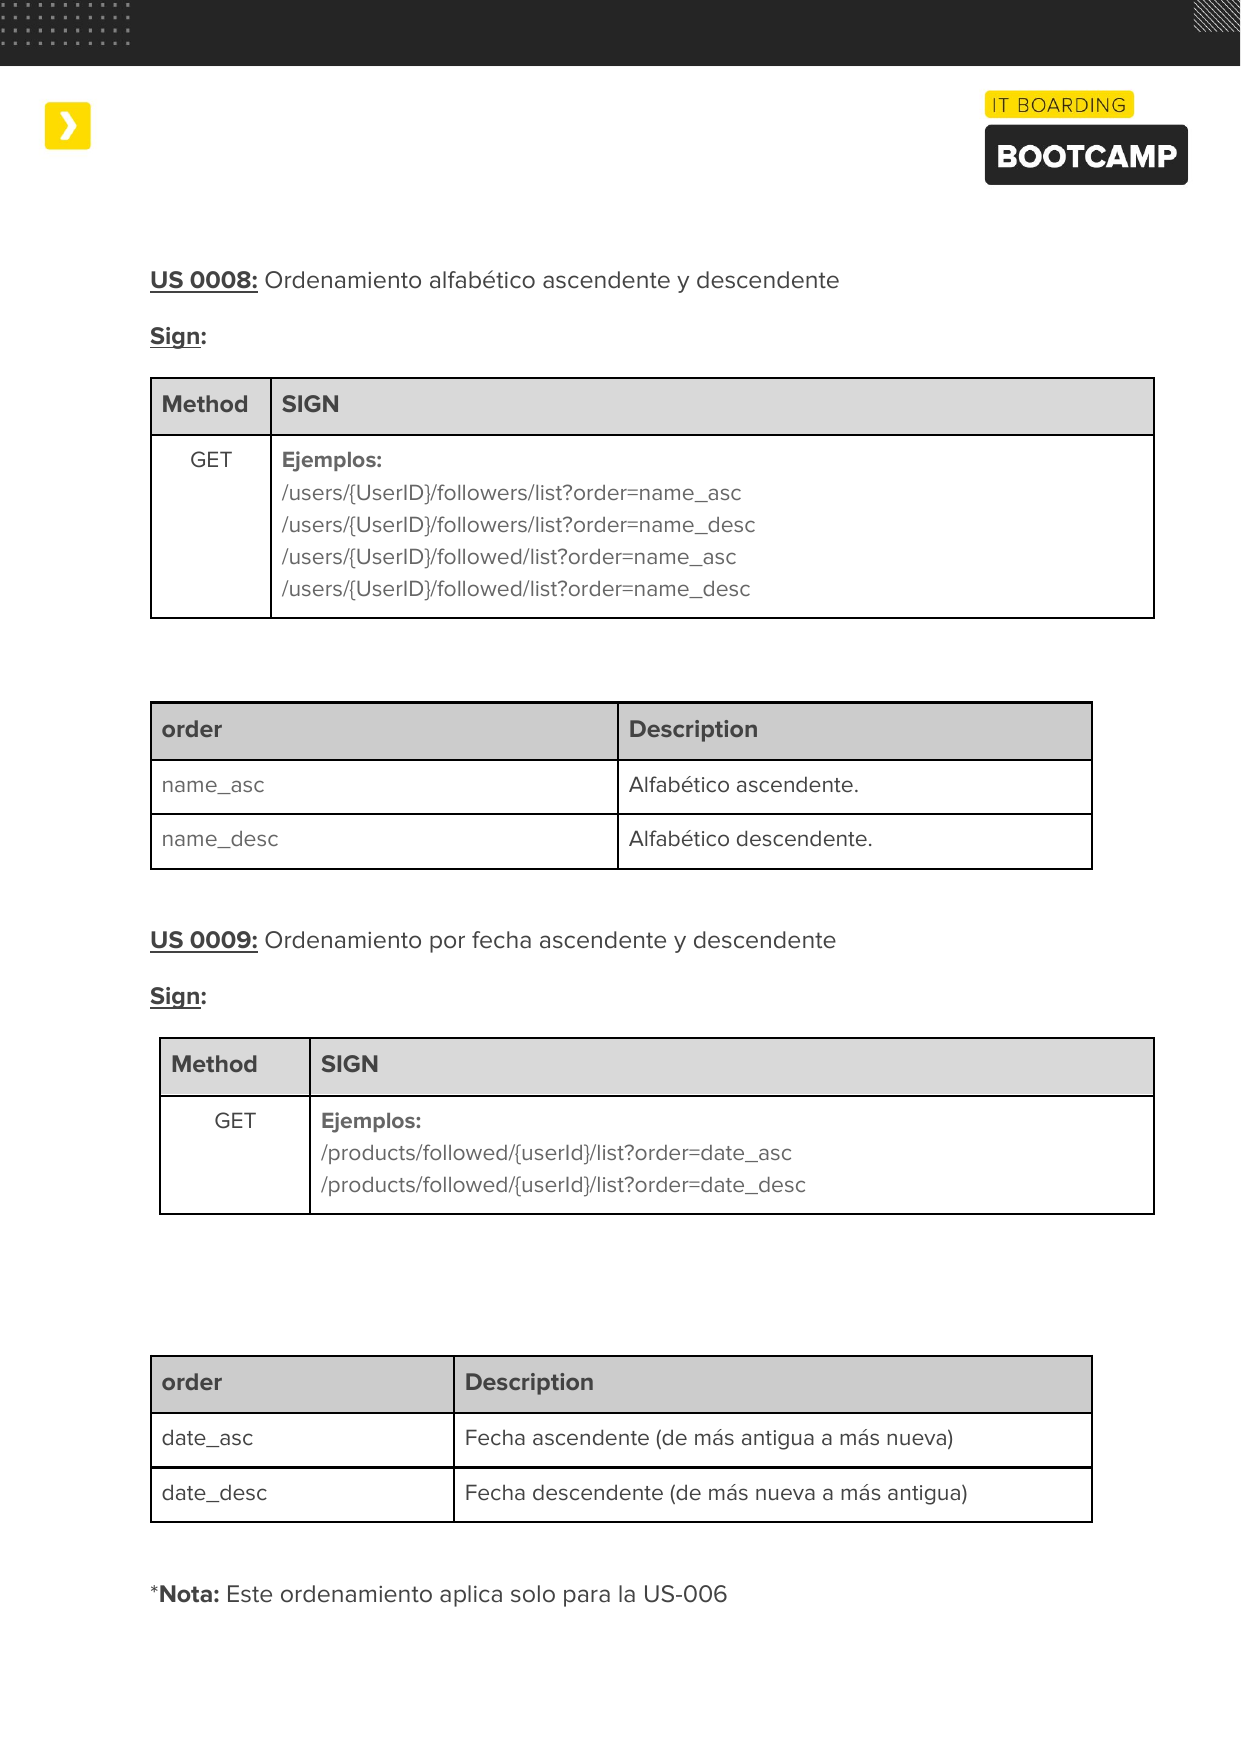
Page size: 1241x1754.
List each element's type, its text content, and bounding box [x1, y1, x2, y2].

table_cell name_desc [152, 815, 617, 868]
text Sign: [150, 982, 1090, 1012]
text Sign: [150, 321, 1090, 352]
table_cell GET [161, 1097, 309, 1213]
table_header Description [455, 1357, 1091, 1412]
table_cell name_asc [152, 761, 617, 813]
table_cell Fecha ascendente (de más antigua a más nueva) [455, 1414, 1091, 1466]
table_cell GET [152, 436, 270, 617]
table_header order [152, 1357, 453, 1412]
table_header SIGN [272, 379, 1153, 434]
text US 0008: Ordenamiento alfabético ascendente y descendente [150, 266, 1090, 296]
table_cell Alfabético ascendente. [619, 761, 1091, 813]
table_header Method [161, 1039, 309, 1094]
table_header Description [619, 704, 1091, 759]
text US 0009: Ordenamiento por fecha ascendente y descendente [150, 926, 1090, 956]
table_cell Ejemplos: /products/followed/{userId}/list?order=date_asc /products/followed/{userId}/list?order=date_desc [311, 1097, 1153, 1213]
picture [0, 0, 1241, 206]
text *Nota: Este ordenamiento aplica solo para la US-006 [150, 1579, 1090, 1609]
table_header order [152, 704, 617, 759]
table_cell Fecha descendente (de más nueva a más antigua) [455, 1469, 1091, 1521]
table_cell Ejemplos: /users/{UserID}/followers/list?order=name_asc /users/{UserID}/followers/list?order=name_desc /users/{UserID}/followed/list?order=name_asc /users/{UserID}/followed/list?order=name_desc [272, 436, 1153, 617]
table_cell Alfabético descendente. [619, 815, 1091, 868]
table_header SIGN [311, 1039, 1153, 1094]
table_header Method [152, 379, 270, 434]
table_cell date_desc [152, 1469, 453, 1521]
table_cell date_asc [152, 1414, 453, 1466]
